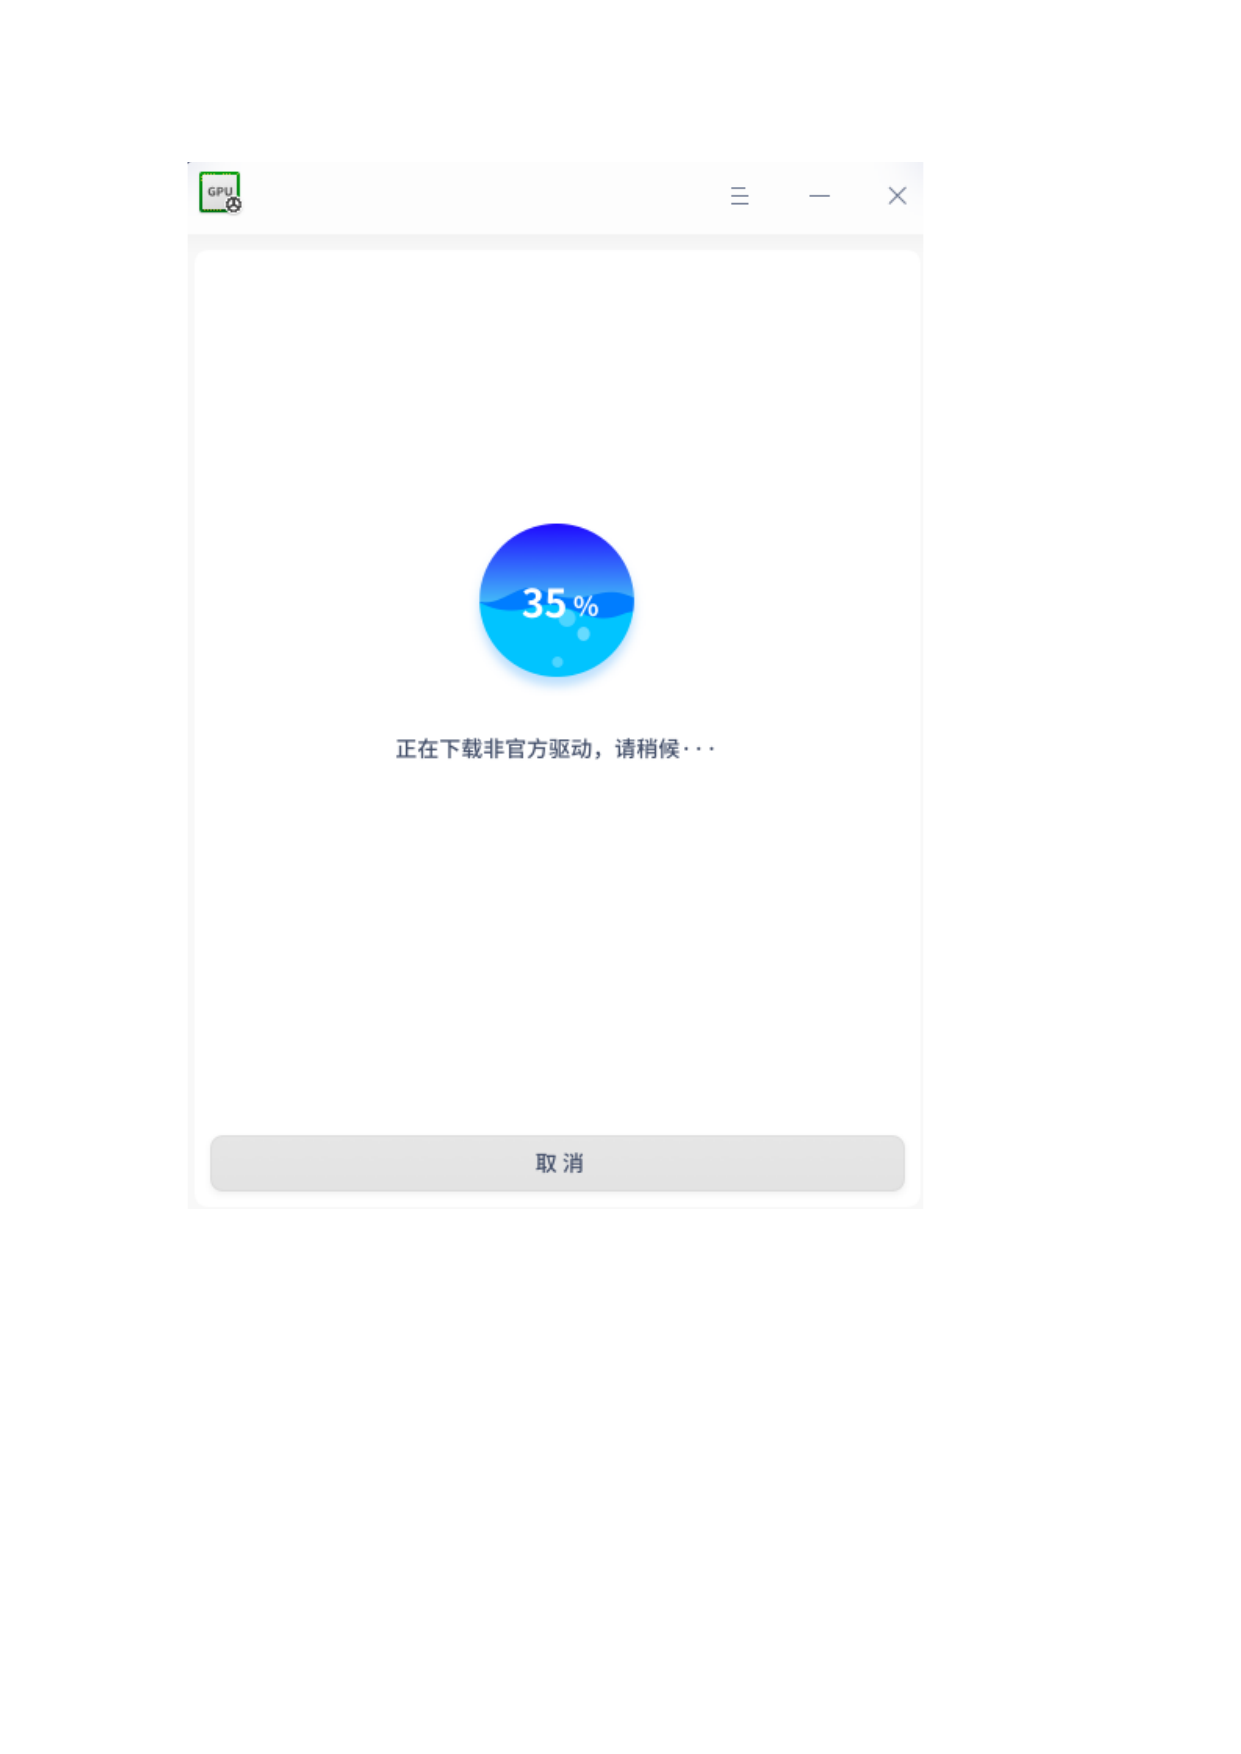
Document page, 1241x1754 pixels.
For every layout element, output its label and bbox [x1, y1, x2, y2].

picture [187, 162, 924, 1209]
